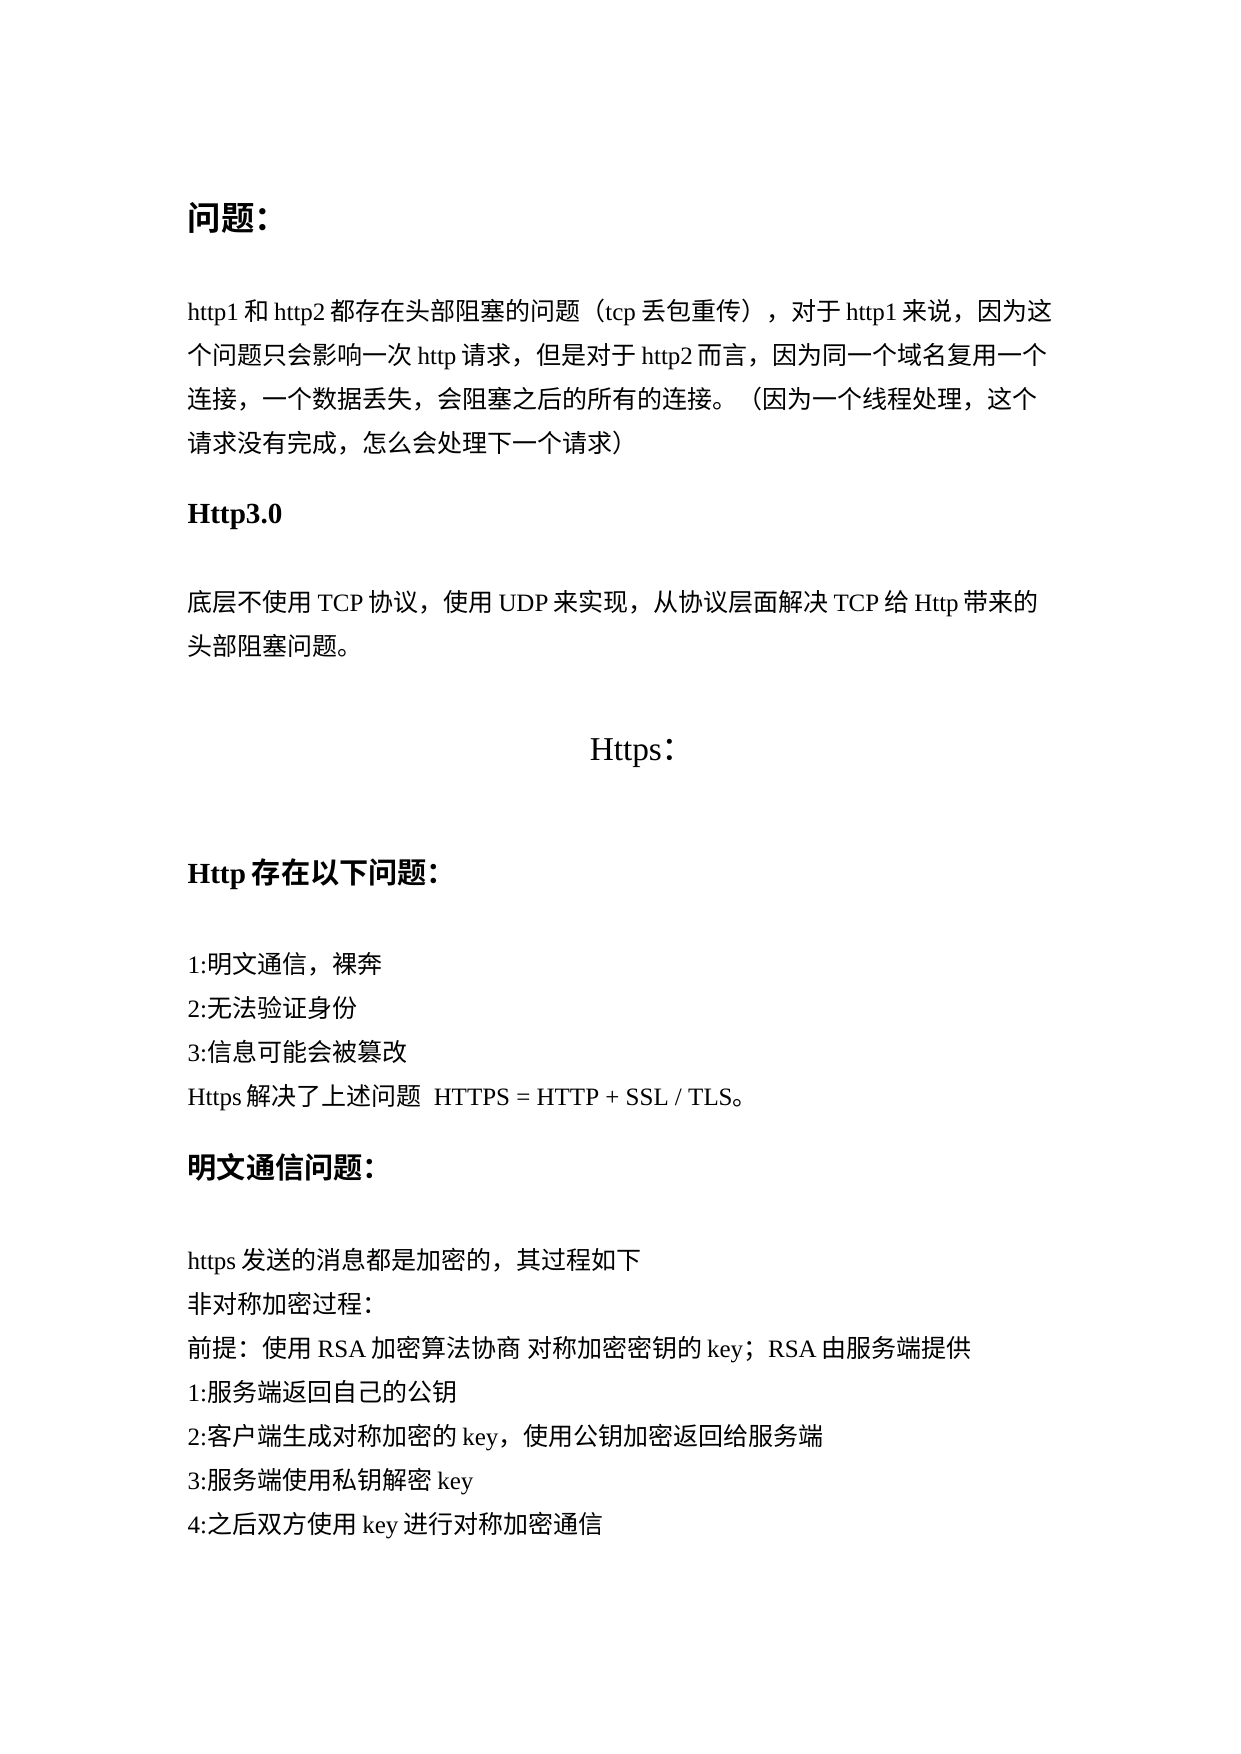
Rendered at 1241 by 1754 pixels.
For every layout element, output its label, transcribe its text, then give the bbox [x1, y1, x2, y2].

text 1:明文通信，裸奔 [187, 941, 1053, 985]
subtitle 问题： [187, 172, 1053, 260]
text 非对称加密过程： [187, 1281, 1053, 1324]
text Https解决了上述问题 HTTPS = HTTP + SSL / TLS。 [187, 1073, 1053, 1117]
text 1:服务端返回自己的公钥 [187, 1369, 1053, 1413]
text 3:服务端使用私钥解密key [187, 1457, 1053, 1501]
subtitle Https： [232, 702, 1053, 790]
text 2:客户端生成对称加密的key，使用公钥加密返回给服务端 [187, 1413, 1053, 1457]
text 3:信息可能会被篡改 [187, 1029, 1053, 1073]
subtitle Http3.0 [187, 491, 1053, 534]
text 底层不使用TCP协议，使用UDP来实现，从协议层面解决TCP给Http带来的头部阻塞问题。 [187, 578, 1053, 667]
text 2:无法验证身份 [187, 985, 1053, 1029]
text https发送的消息都是加密的，其过程如下 [187, 1236, 1053, 1281]
text 4:之后双方使用key进行对称加密通信 [187, 1501, 1053, 1545]
text 前提：使用RSA加密算法协商 对称加密密钥的key；RSA由服务端提供 [187, 1324, 1053, 1369]
subtitle Http存在以下问题： [187, 848, 1053, 893]
text http1和http2都存在头部阻塞的问题（tcp丢包重传），对于http1来说，因为这个问题只会影响一次http请求，但是对于http2而言，因为同一个域名复用一个连接，一个数据丢失，会阻塞之后的所有的连接。（因为一个线程处理，这个请求没有完成，怎么会处理下一个请求） [187, 287, 1053, 463]
subtitle 明文通信问题： [187, 1144, 1053, 1188]
